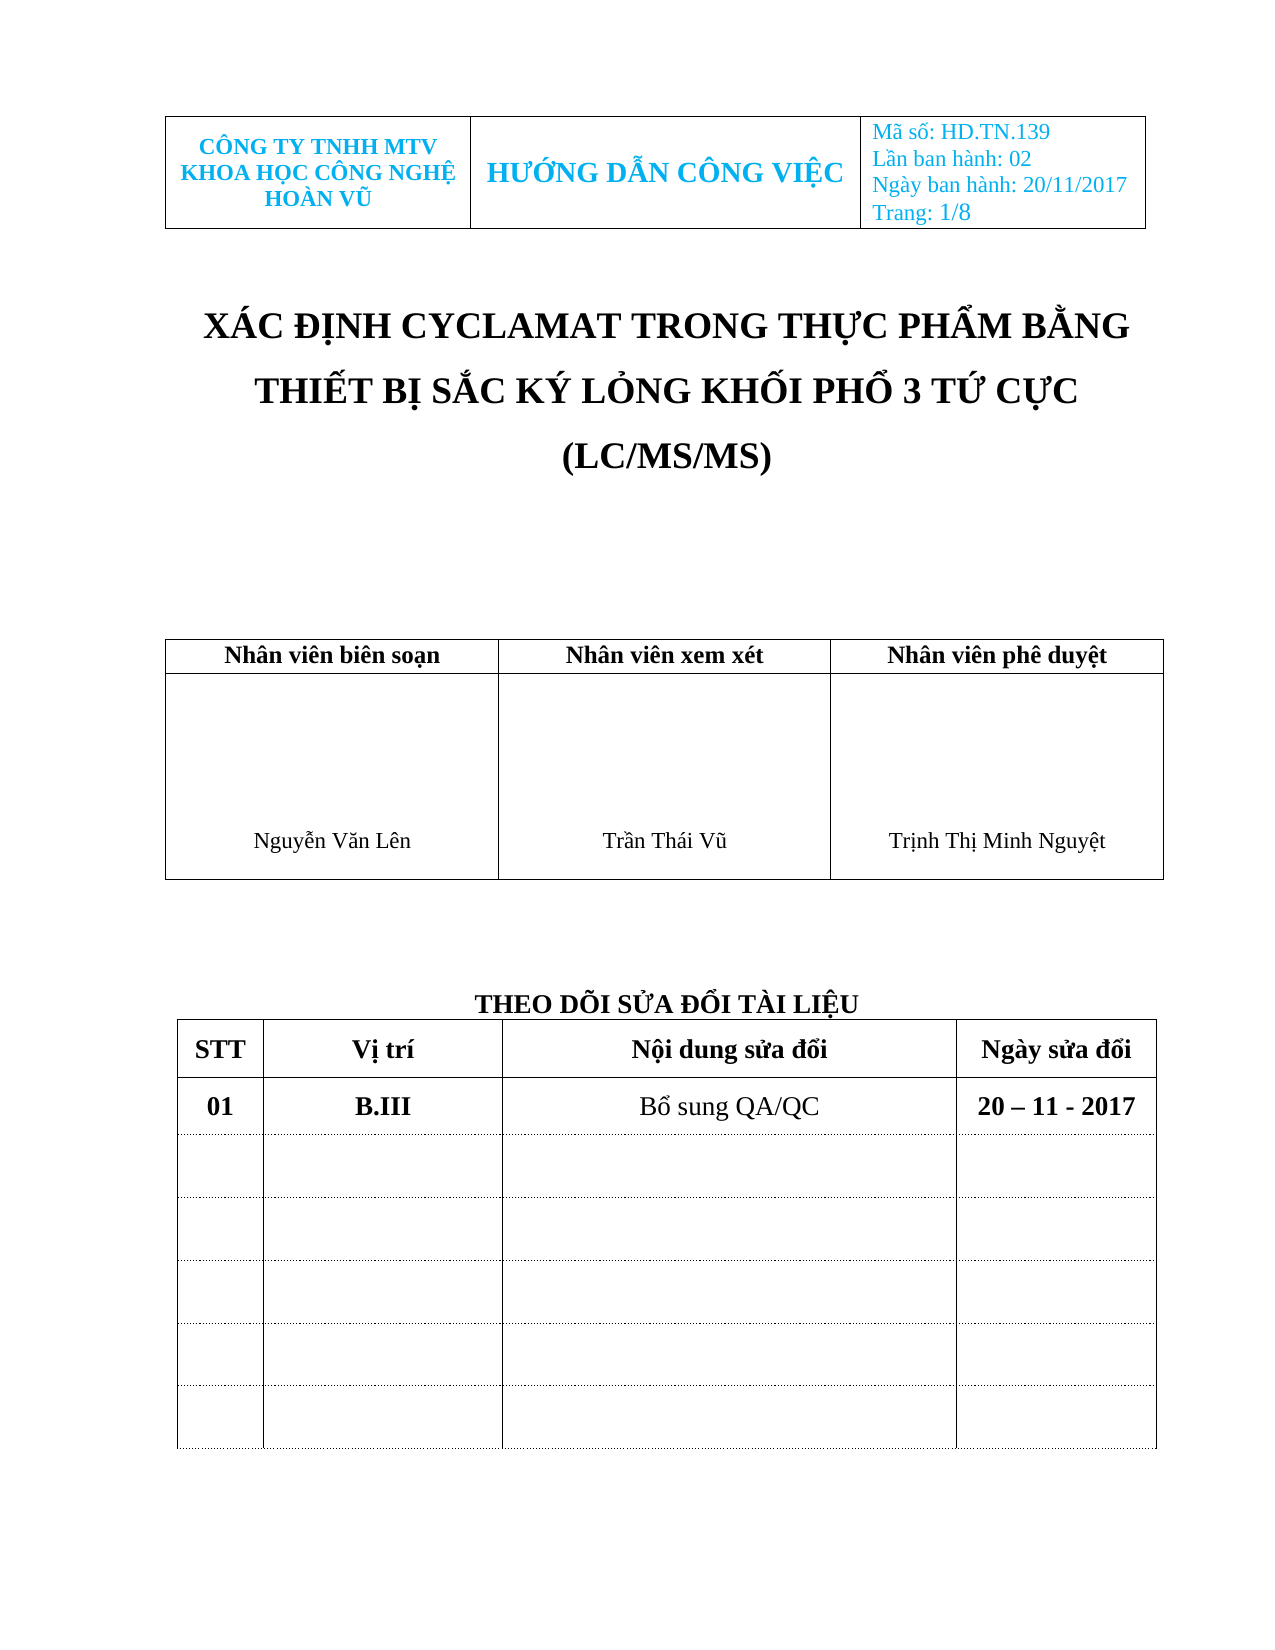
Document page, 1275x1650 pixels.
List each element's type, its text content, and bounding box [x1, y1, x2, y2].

table_cell [178, 1134, 263, 1197]
table_cell B.III [264, 1078, 502, 1134]
table_cell [178, 1260, 263, 1322]
picture [1047, 177, 1051, 187]
table_cell Bổ sung QA/QC [503, 1078, 956, 1134]
text XÁC ĐỊNH CYCLAMAT TRONG THỰC PHẨM BẰNG THIẾT BỊ SẮC KÝ LỎNG KHỐI PHỔ 3 TỨ CỰC (LC/MS/MS) [177, 304, 1156, 476]
table_header Nhân viên phê duyệt [831, 640, 1163, 673]
table_cell [957, 1260, 1156, 1322]
table_cell [503, 1197, 956, 1259]
table_header Nhân viên xem xét [499, 640, 830, 673]
table_cell Trần Thái Vũ [499, 674, 830, 879]
table_cell [503, 1134, 956, 1197]
text THEO DÕI SỬA ĐỔI TÀI LIỆU [177, 988, 1156, 1019]
table_header Ngày sửa đổi [957, 1020, 1156, 1077]
table_cell [503, 1385, 956, 1448]
table_cell [503, 1260, 956, 1322]
table_cell [178, 1385, 263, 1448]
table_cell [957, 1134, 1156, 1197]
table_cell [264, 1197, 502, 1259]
table_cell Nguyễn Văn Lên [166, 674, 498, 879]
table_header Nhân viên biên soạn [166, 640, 498, 673]
table_cell [957, 1323, 1156, 1385]
table_cell [264, 1385, 502, 1448]
table_cell [503, 1323, 956, 1385]
table_cell [957, 1385, 1156, 1448]
table_cell [178, 1197, 263, 1259]
table_cell [957, 1197, 1156, 1259]
table_header Nội dung sửa đổi [503, 1020, 956, 1077]
table_cell [264, 1260, 502, 1322]
table_cell [264, 1134, 502, 1197]
table_cell Trịnh Thị Minh Nguyệt [831, 674, 1163, 879]
table_cell 20 – 11 - 2017 [957, 1078, 1156, 1134]
table_cell 01 [178, 1078, 263, 1134]
table_header STT [178, 1020, 263, 1077]
table_cell [178, 1323, 263, 1385]
table_header Vị trí [264, 1020, 502, 1077]
table_cell [264, 1323, 502, 1385]
